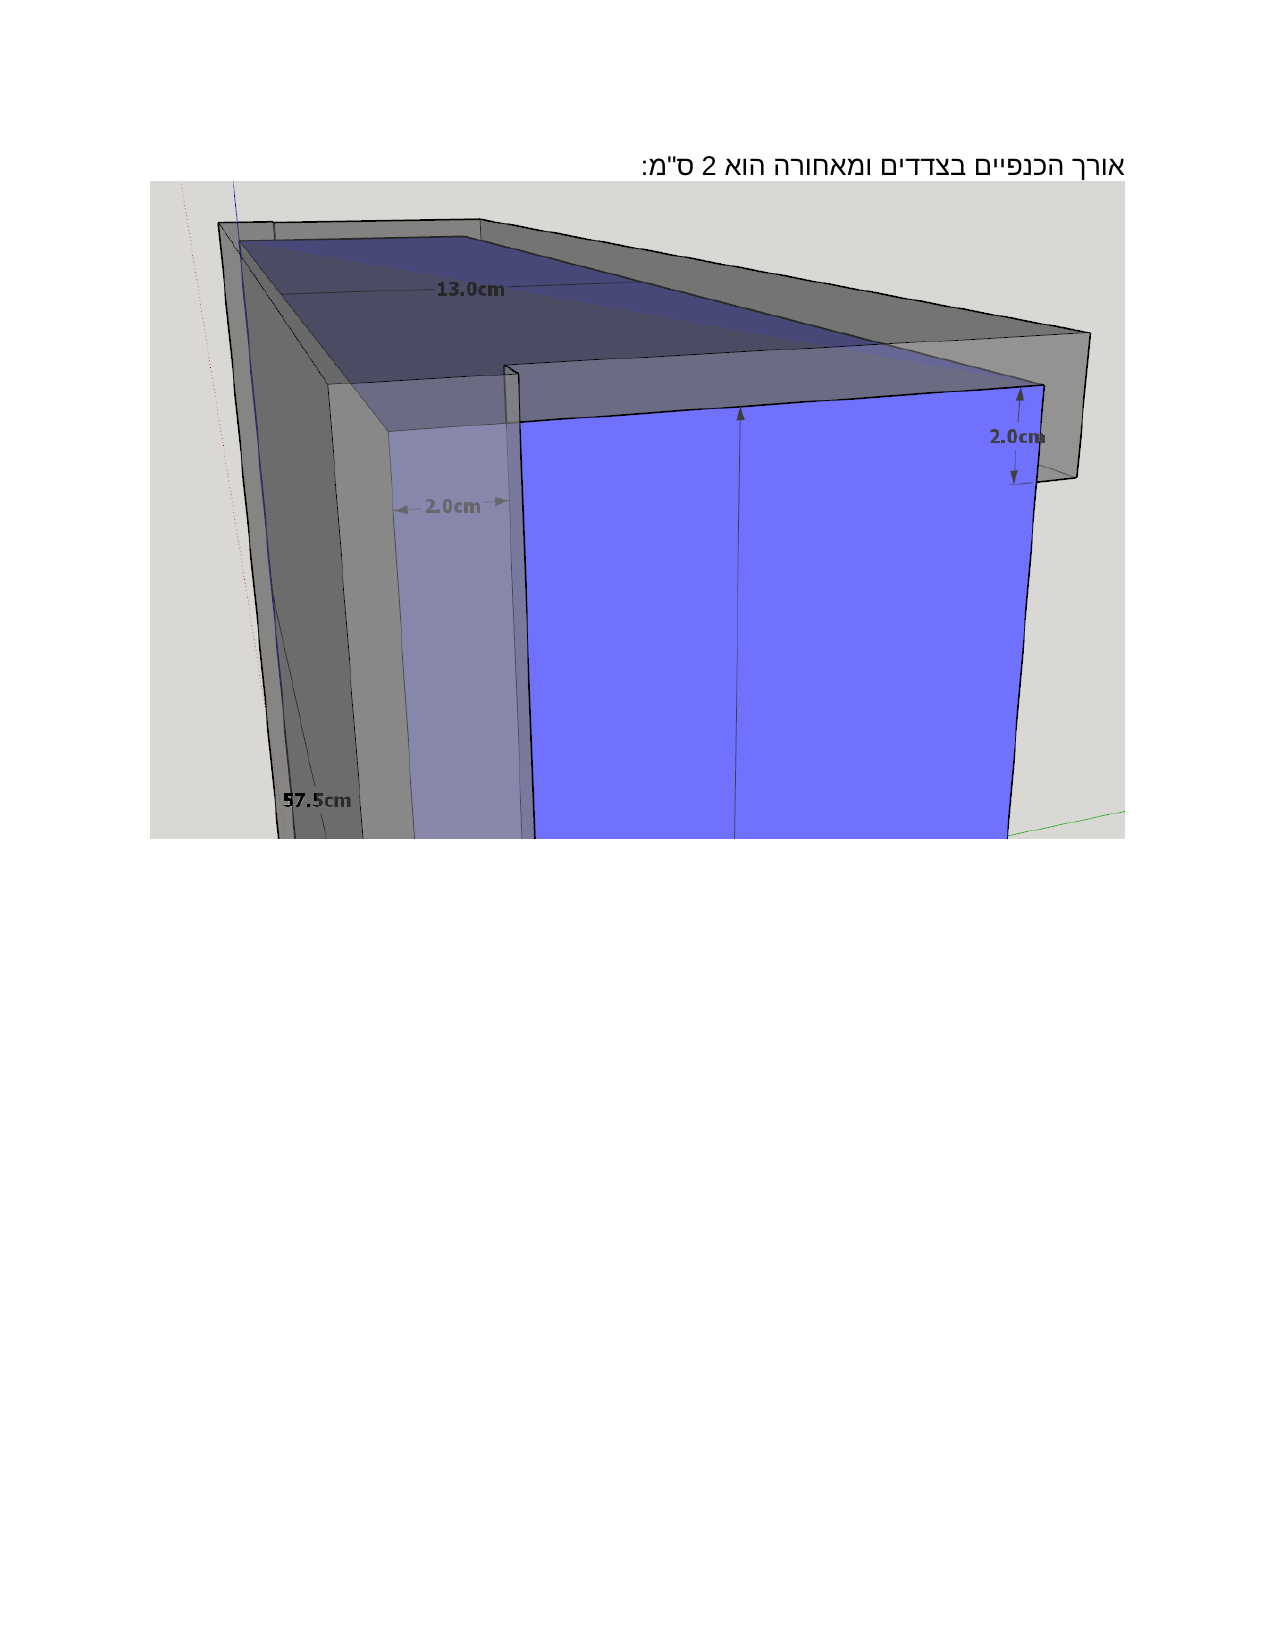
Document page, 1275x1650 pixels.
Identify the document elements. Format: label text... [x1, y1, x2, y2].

picture [150, 181, 1125, 839]
text אורך הכנפיים בצדדים ומאחורה הוא 2 ס"מ: [150, 150, 1125, 181]
